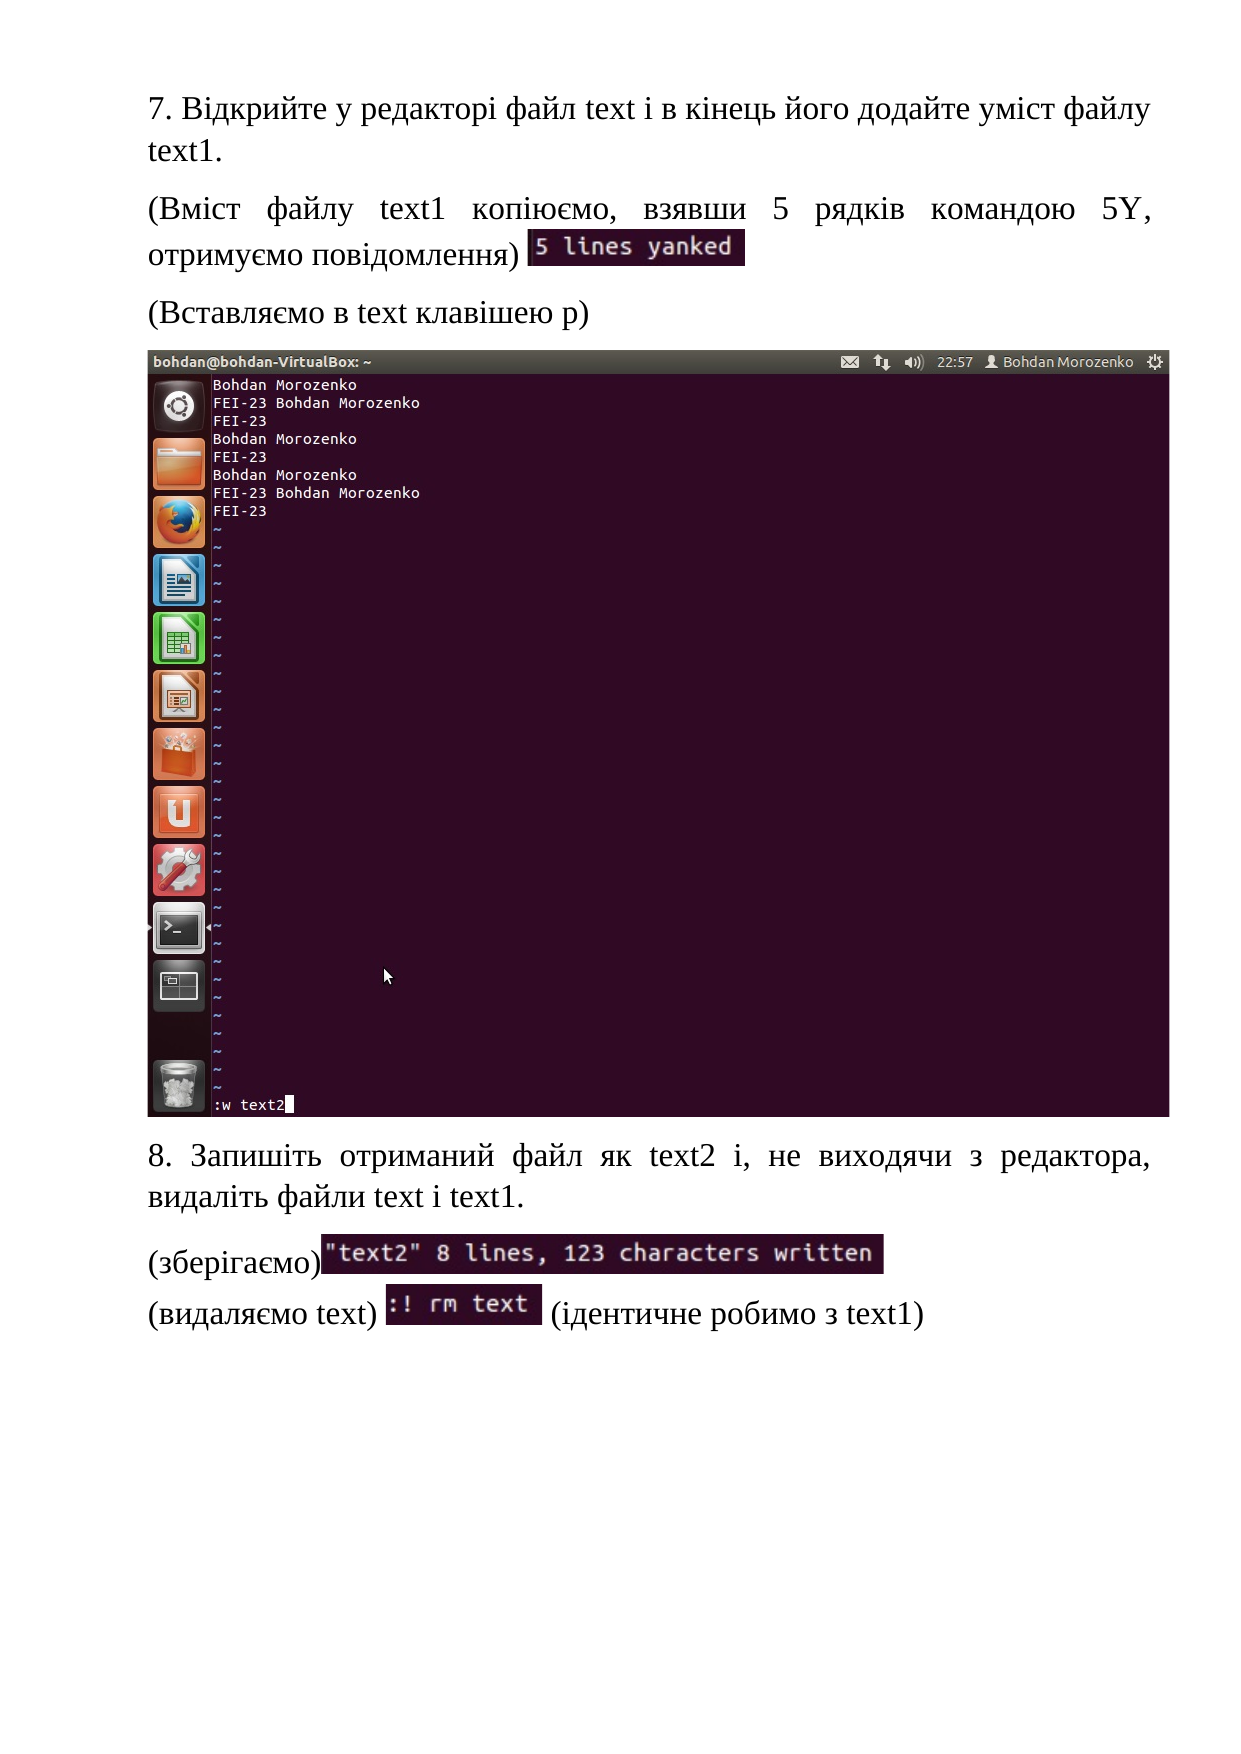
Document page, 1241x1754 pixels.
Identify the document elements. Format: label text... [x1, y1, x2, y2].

text 8. Запишіть отриманий файл як text2 і, не виходячи з редактора, видаліть файли text і text1. [148, 1135, 1152, 1215]
text (Вміст файлу text1 копіюємо, взявши 5 рядків командою 5Y, отримуємо повідомлення) [148, 188, 1152, 272]
picture [527, 229, 745, 266]
text (Вставляємо в text клавішею р) [148, 292, 1152, 330]
picture [147, 350, 1170, 1117]
picture [385, 1284, 543, 1325]
text 7. Відкрийте у редакторі файл text і в кінець його додайте уміст файлу text1. [148, 88, 1152, 168]
picture [321, 1234, 884, 1274]
